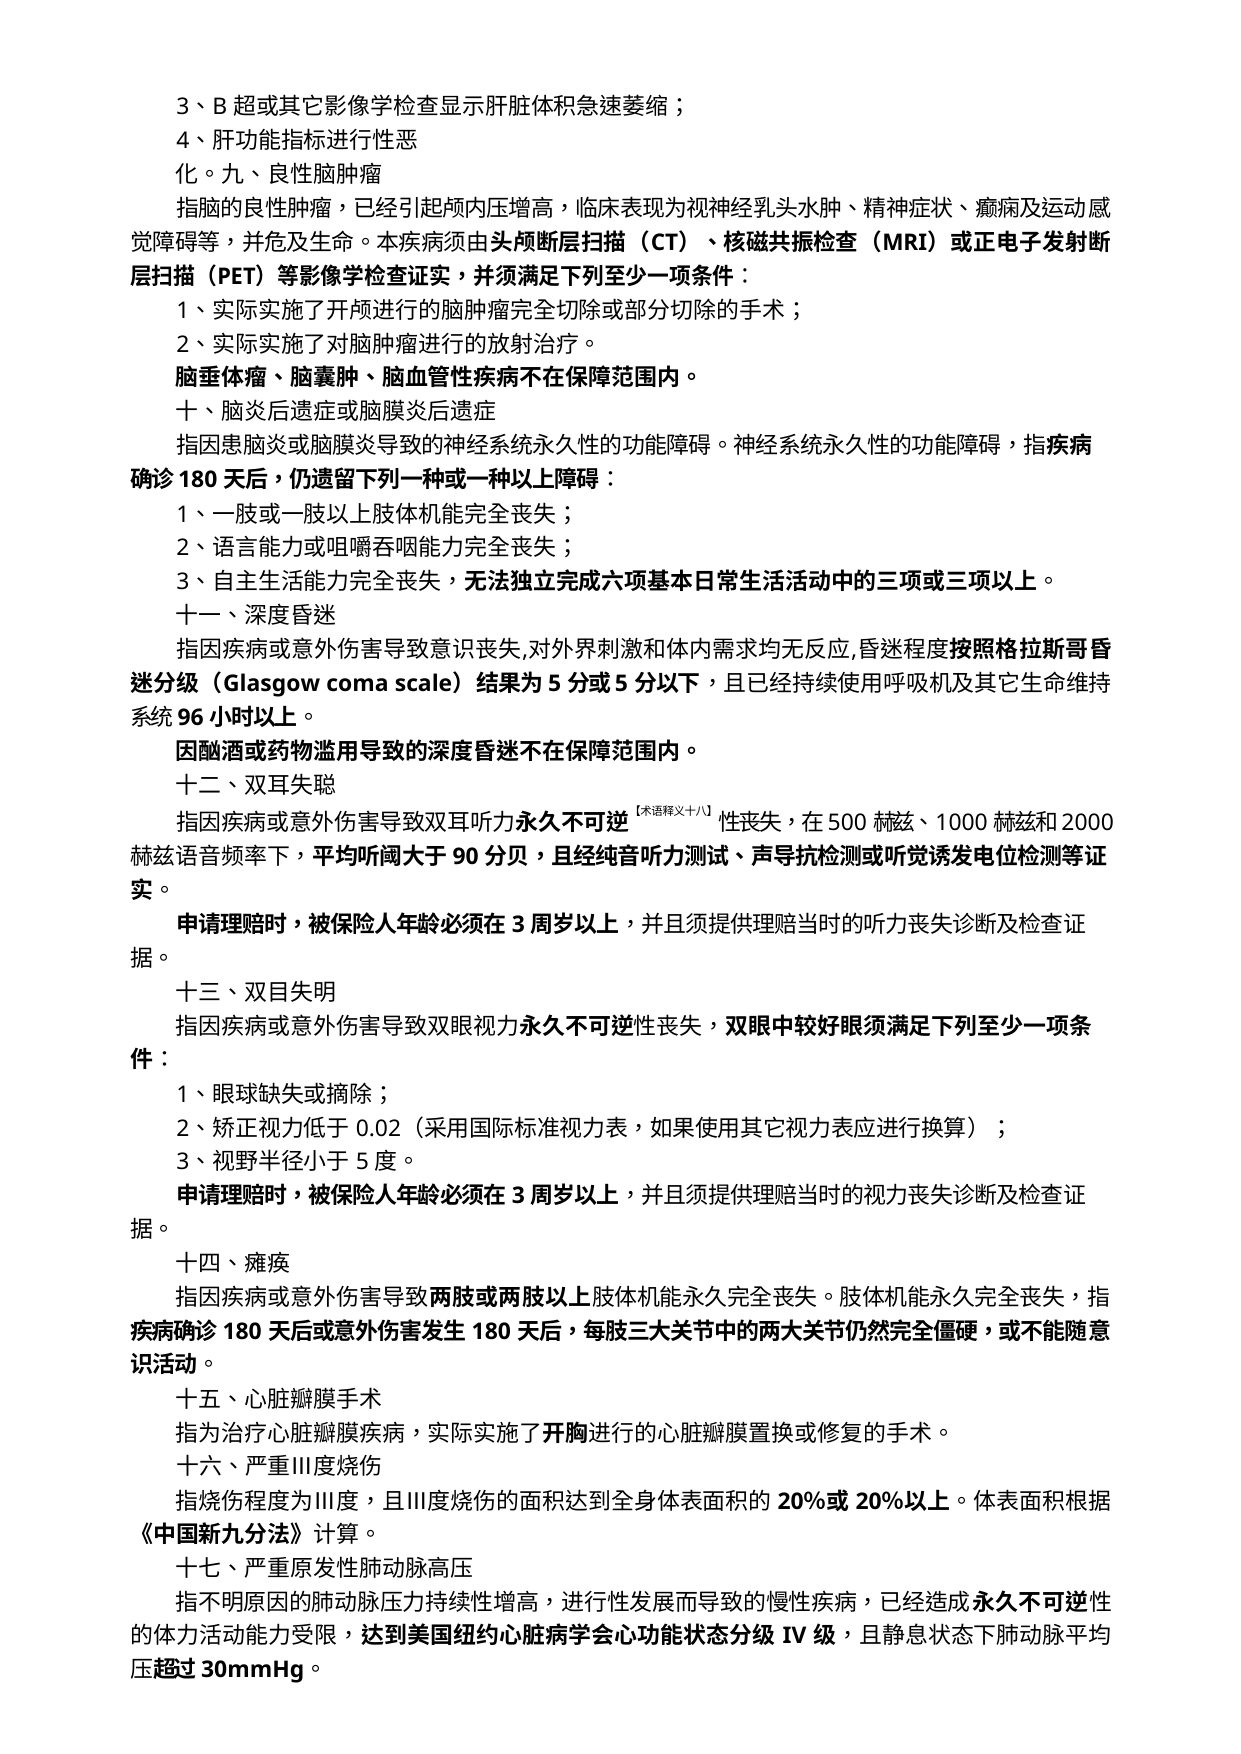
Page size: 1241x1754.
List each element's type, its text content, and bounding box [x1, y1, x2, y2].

text 指脑的良性肿瘤，已经引起颅内压增高，临床表现为视神经乳头水肿、精神症状、癫痫及运动感觉障碍等，并危及生命。本疾病须由头颅断层扫描（CT）、核磁共振检查（MRI）或正电子发射断层扫描（PET）等影像学检查证实，并须满足下列至少一项条件： [130, 192, 1112, 291]
text 3、视野半径小于 5 度。 [176, 1145, 1123, 1177]
text 2、语言能力或咀嚼吞咽能力完全丧失； [176, 531, 1123, 562]
text 指因疾病或意外伤害导致意识丧失,对外界刺激和体内需求均无反应,昏迷程度按照格拉斯哥昏迷分级（Glasgow coma scale）结果为 5 分或 5 分以下，且已经持续使用呼吸机及其它生命维持系统 96 小时以上。 [130, 633, 1112, 732]
subtitle 赫兹语音频率下，平均听阈大于 90 分贝，且经纯音听力测试、声导抗检测或听觉诱发电位检测等证实。 [130, 840, 1111, 905]
text 十七、严重原发性肺动脉高压 [176, 1552, 1123, 1583]
text 1、眼球缺失或摘除； [176, 1078, 1123, 1109]
text 申请理赔时，被保险人年龄必须在 3 周岁以上，并且须提供理赔当时的听力丧失诊断及检查证据。 [130, 908, 1112, 973]
text 3、自主生活能力完全丧失，无法独立完成六项基本日常生活活动中的三项或三项以上。十一、深度昏迷 [176, 565, 1062, 630]
text 脑垂体瘤、脑囊肿、脑血管性疾病不在保障范围内。十、脑炎后遗症或脑膜炎后遗症 [176, 361, 705, 426]
text 1、实际实施了开颅进行的脑肿瘤完全切除或部分切除的手术； [176, 294, 1123, 325]
text 十四、瘫痪 [176, 1247, 1123, 1278]
text 3、B 超或其它影像学检查显示肝脏体积急速萎缩； [176, 90, 1123, 122]
text 2、矫正视力低于 0.02（采用国际标准视力表，如果使用其它视力表应进行换算）； [176, 1112, 1123, 1143]
text 指因疾病或意外伤害导致两肢或两肢以上肢体机能永久完全丧失。肢体机能永久完全丧失，指疾病确诊 180 天后或意外伤害发生 180 天后，每肢三大关节中的两大关节仍然完全僵硬，或不能随意识活动。 [130, 1281, 1111, 1380]
text 指因疾病或意外伤害导致双眼视力永久不可逆性丧失，双眼中较好眼须满足下列至少一项条件： [130, 1010, 1112, 1075]
text 1、一肢或一肢以上肢体机能完全丧失； [176, 497, 1123, 529]
text 指因疾病或意外伤害导致双耳听力永久不可逆【术语释义十八】性丧失，在 500 赫兹、1000 赫兹和 2000 [176, 803, 1123, 837]
text 指为治疗心脏瓣膜疾病，实际实施了开胸进行的心脏瓣膜置换或修复的手术。十六、严重Ⅲ度烧伤 [176, 1416, 956, 1481]
text 《中国新九分法》计算。 [130, 1518, 1123, 1549]
text 4、肝功能指标进行性恶化。九、良性脑肿瘤 [176, 124, 463, 189]
text 指不明原因的肺动脉压力持续性增高，进行性发展而导致的慢性疾病，已经造成永久不可逆性的体力活动能力受限，达到美国纽约心脏病学会心功能状态分级 IV 级，且静息状态下肺动脉平均压超过 30mmHg。 [130, 1586, 1112, 1684]
text 因酗酒或药物滥用导致的深度昏迷不在保障范围内。十二、双耳失聪 [176, 735, 705, 800]
text 十五、心脏瓣膜手术 [176, 1383, 1123, 1414]
text 申请理赔时，被保险人年龄必须在 3 周岁以上，并且须提供理赔当时的视力丧失诊断及检查证据。 [130, 1179, 1112, 1244]
text 指烧伤程度为Ⅲ度，且Ⅲ度烧伤的面积达到全身体表面积的 20％或 20％以上。体表面积根据 [176, 1484, 1123, 1516]
text 指因患脑炎或脑膜炎导致的神经系统永久性的功能障碍。神经系统永久性的功能障碍，指疾病确诊 180 天后，仍遗留下列一种或一种以上障碍： [130, 429, 1111, 494]
text 2、实际实施了对脑肿瘤进行的放射治疗。 [176, 328, 1123, 359]
text 十三、双目失明 [176, 976, 1123, 1007]
